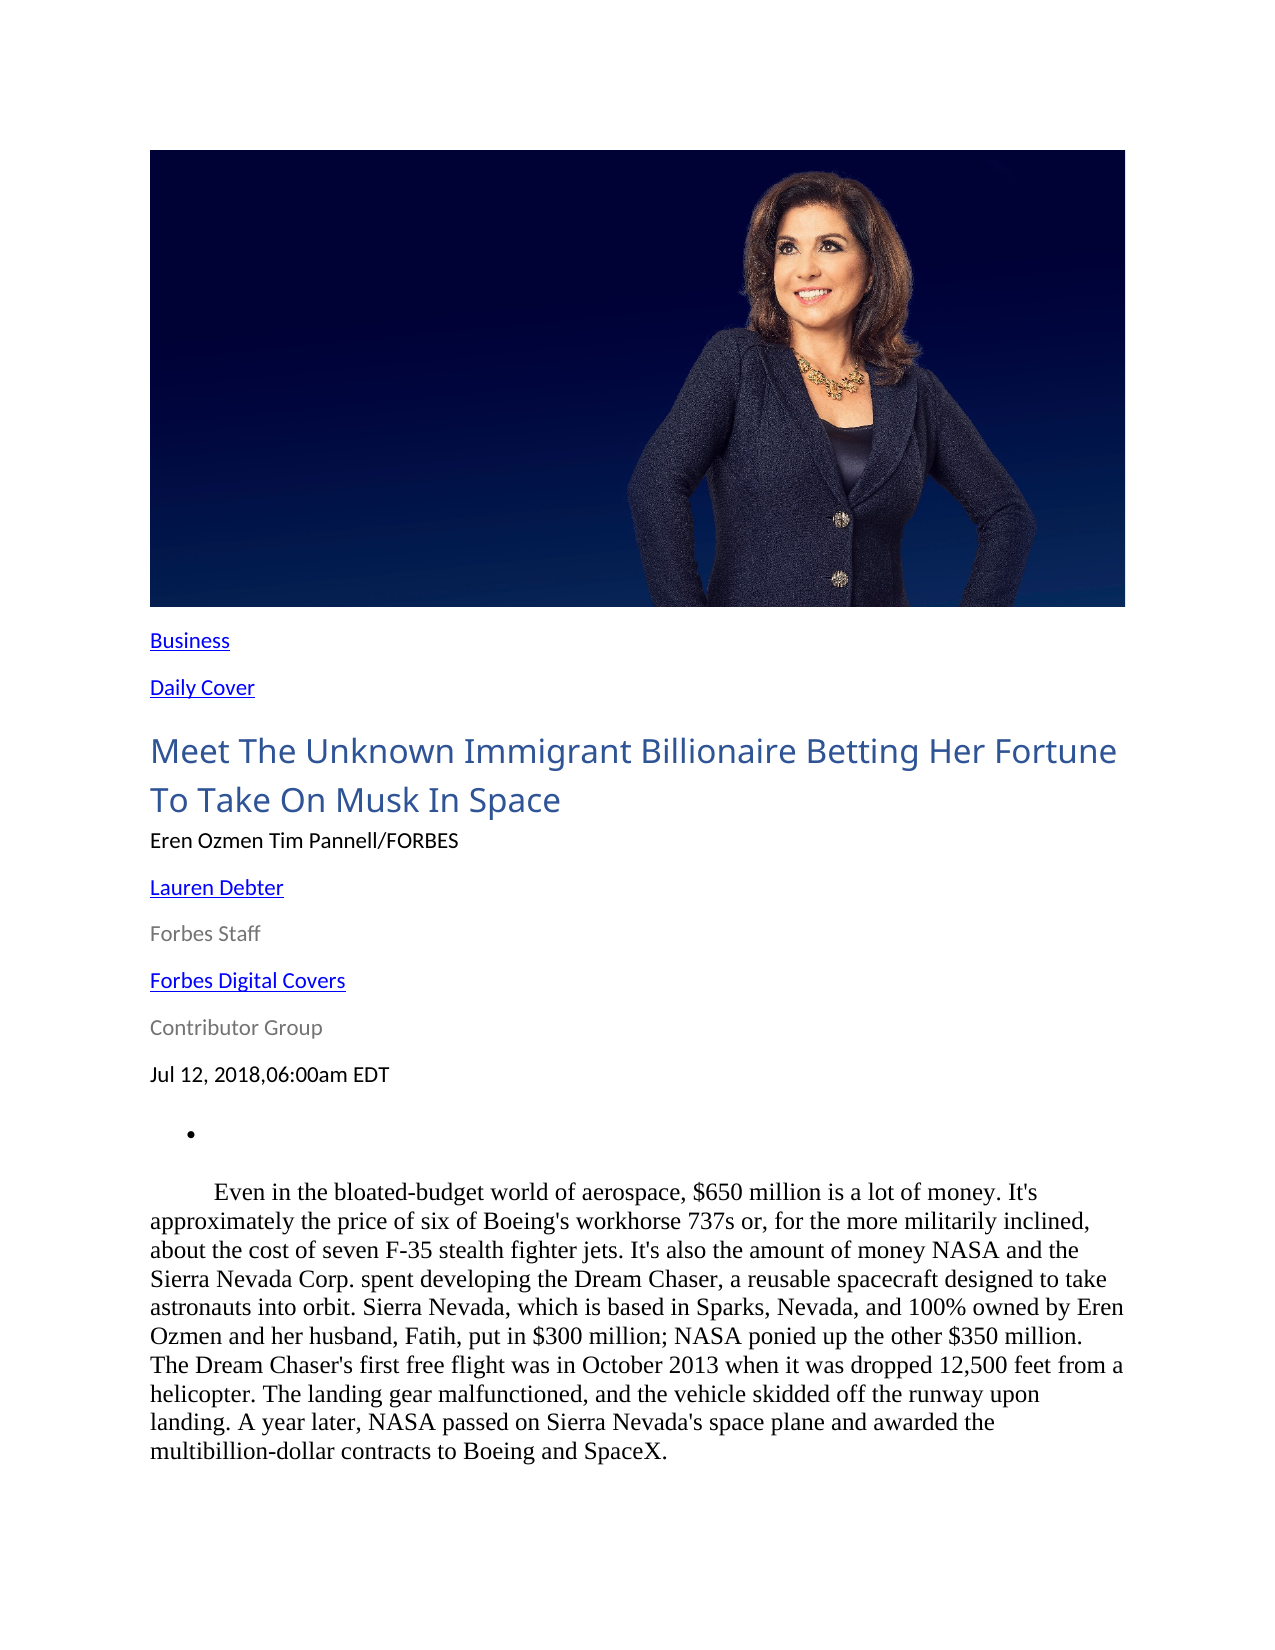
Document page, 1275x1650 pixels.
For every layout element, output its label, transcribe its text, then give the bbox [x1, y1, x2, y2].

text Eren Ozmen Tim Pannell/FORBES [150, 826, 1125, 854]
text Forbes Staff [150, 919, 1125, 947]
text Business [150, 626, 1125, 654]
text   Even in the bloated-budget world of aerospace, $650 million is a lot of money. It's approximately the price of six of Boeing's workhorse 737s or, for the more militarily inclined, about the cost of seven F-35 stealth fighter jets. It's also the amount of money NASA and the Sierra Nevada Corp. spent developing the Dream Chaser, a reusable spacecraft designed to take astronauts into orbit. Sierra Nevada, which is based in Sparks, Nevada, and 100% owned by Eren Ozmen and her husband, Fatih, put in $300 million; NASA ponied up the other $350 million. The Dream Chaser's first free flight was in October 2013 when it was dropped 12,500 feet from a helicopter. The landing gear malfunctioned, and the vehicle skidded off the runway upon landing. A year later, NASA passed on Sierra Nevada's space plane and awarded the multibillion-dollar contracts to Boeing and SpaceX. [150, 1177, 1125, 1465]
subtitle Meet The Unknown Immigrant Billionaire Betting Her Fortune To Take On Musk In Space [150, 728, 1125, 822]
text Forbes Digital Covers [150, 966, 1125, 994]
picture [150, 150, 1125, 607]
text Lauren Debter [150, 873, 1125, 901]
text Contributor Group [150, 1013, 1125, 1041]
text Jul 12, 2018,06:00am EDT [150, 1060, 1125, 1088]
text Daily Cover [150, 673, 1125, 701]
